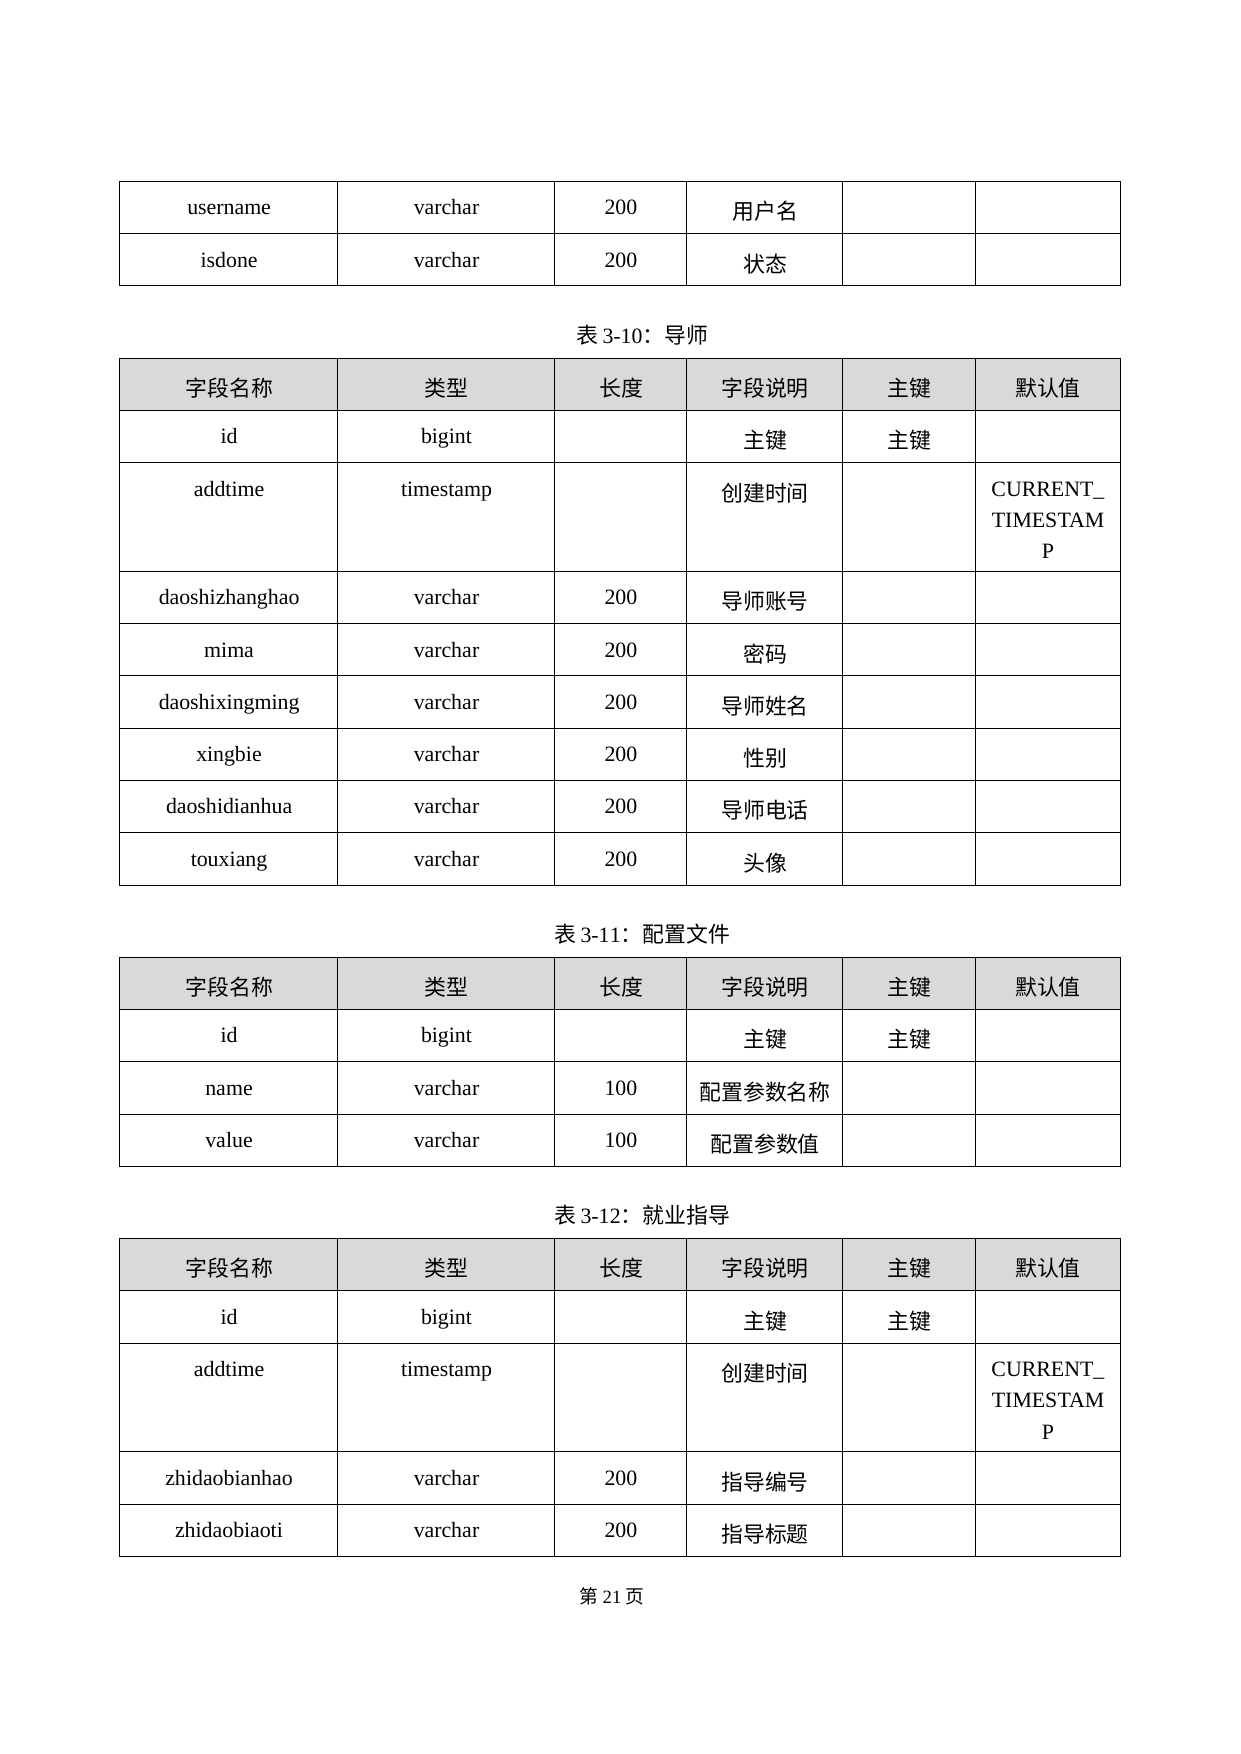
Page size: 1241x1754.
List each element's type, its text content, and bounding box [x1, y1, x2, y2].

table_cell daoshixingming [120, 676, 337, 728]
table_cell 200 [555, 234, 686, 285]
table_cell bigint [338, 1291, 554, 1342]
table_cell mima [120, 624, 337, 675]
table_cell [843, 234, 975, 285]
table_header 长度 [555, 1239, 686, 1290]
table_cell [976, 676, 1120, 728]
table_cell [555, 411, 686, 462]
table_cell varchar [338, 624, 554, 675]
table_cell varchar [338, 1505, 554, 1556]
table_cell 主键 [687, 411, 842, 462]
table_header 类型 [338, 1239, 554, 1290]
table_cell varchar [338, 1452, 554, 1503]
table_header 主键 [843, 359, 975, 410]
table_cell 头像 [687, 833, 842, 884]
table_cell 主键 [687, 1291, 842, 1342]
table_header 字段名称 [120, 359, 337, 410]
table_cell 导师电话 [687, 781, 842, 832]
table_cell [843, 1344, 975, 1451]
table_cell 200 [555, 781, 686, 832]
table_cell 主键 [843, 1010, 975, 1061]
table_header 主键 [843, 1239, 975, 1290]
table_cell 200 [555, 1452, 686, 1503]
table_cell [976, 234, 1120, 285]
table_cell [843, 781, 975, 832]
table_cell 密码 [687, 624, 842, 675]
table_header 字段说明 [687, 359, 842, 410]
table_cell varchar [338, 1062, 554, 1113]
table_cell [976, 624, 1120, 675]
text 表3-12：就业指导 [148, 1198, 1092, 1230]
table_cell varchar [338, 781, 554, 832]
table_cell [555, 463, 686, 571]
table_header 默认值 [976, 958, 1120, 1009]
table_cell [976, 1010, 1120, 1061]
table_cell id [120, 1010, 337, 1061]
table_cell id [120, 1291, 337, 1342]
table_cell [843, 182, 975, 233]
table_cell [976, 411, 1120, 462]
table_cell [976, 1062, 1120, 1113]
table_cell 配置参数值 [687, 1115, 842, 1166]
table_cell timestamp [338, 463, 554, 571]
table_cell [976, 572, 1120, 623]
table_cell addtime [120, 1344, 337, 1451]
table_cell varchar [338, 1115, 554, 1166]
table_cell timestamp [338, 1344, 554, 1451]
table_cell [976, 833, 1120, 884]
table_header 类型 [338, 958, 554, 1009]
table_cell [843, 729, 975, 780]
table_cell [976, 729, 1120, 780]
table_cell [976, 1505, 1120, 1556]
table_cell varchar [338, 833, 554, 884]
text 表3-10：导师 [148, 318, 1092, 349]
table_cell 主键 [843, 1291, 975, 1342]
table_cell [555, 1291, 686, 1342]
table_header 类型 [338, 359, 554, 410]
table_cell 100 [555, 1062, 686, 1113]
table_cell daoshizhanghao [120, 572, 337, 623]
table_cell 指导编号 [687, 1452, 842, 1503]
table_cell [555, 1010, 686, 1061]
table_cell username [120, 182, 337, 233]
table_cell 主键 [843, 411, 975, 462]
table_cell [843, 572, 975, 623]
table_cell CURRENT_TIMESTAMP [976, 1344, 1120, 1451]
table_cell varchar [338, 182, 554, 233]
table_cell [976, 1291, 1120, 1342]
table_header 字段说明 [687, 958, 842, 1009]
table_cell varchar [338, 572, 554, 623]
table_cell 200 [555, 624, 686, 675]
table_cell 200 [555, 572, 686, 623]
table_cell id [120, 411, 337, 462]
table_cell 主键 [687, 1010, 842, 1061]
table_cell 性别 [687, 729, 842, 780]
table_header 长度 [555, 359, 686, 410]
table_cell [843, 833, 975, 884]
table_cell CURRENT_TIMESTAMP [976, 463, 1120, 571]
table_header 字段名称 [120, 958, 337, 1009]
table_cell 200 [555, 729, 686, 780]
table_cell [976, 1452, 1120, 1503]
table_cell [843, 1115, 975, 1166]
table_cell 导师账号 [687, 572, 842, 623]
table_cell [843, 676, 975, 728]
text 表3-11：配置文件 [148, 917, 1092, 949]
table_cell 200 [555, 1505, 686, 1556]
table_cell name [120, 1062, 337, 1113]
table_cell [843, 463, 975, 571]
table_cell zhidaobiaoti [120, 1505, 337, 1556]
table_cell 创建时间 [687, 463, 842, 571]
table_cell xingbie [120, 729, 337, 780]
table_cell 创建时间 [687, 1344, 842, 1451]
table_cell isdone [120, 234, 337, 285]
table_header 字段名称 [120, 1239, 337, 1290]
table_cell 200 [555, 676, 686, 728]
table_cell varchar [338, 676, 554, 728]
table_cell [976, 781, 1120, 832]
table_header 默认值 [976, 1239, 1120, 1290]
table_header 主键 [843, 958, 975, 1009]
table_cell 指导标题 [687, 1505, 842, 1556]
table_cell [843, 624, 975, 675]
table_cell addtime [120, 463, 337, 571]
table_cell [976, 182, 1120, 233]
table_cell touxiang [120, 833, 337, 884]
table_cell bigint [338, 411, 554, 462]
table_cell bigint [338, 1010, 554, 1061]
table_cell [843, 1452, 975, 1503]
table_cell 200 [555, 833, 686, 884]
table_header 默认值 [976, 359, 1120, 410]
table_header 字段说明 [687, 1239, 842, 1290]
table_cell 状态 [687, 234, 842, 285]
table_cell [976, 1115, 1120, 1166]
table_cell 配置参数名称 [687, 1062, 842, 1113]
table_cell daoshidianhua [120, 781, 337, 832]
table_cell 用户名 [687, 182, 842, 233]
table_cell varchar [338, 729, 554, 780]
table_header 长度 [555, 958, 686, 1009]
table_cell [843, 1062, 975, 1113]
table_cell 200 [555, 182, 686, 233]
table_cell [555, 1344, 686, 1451]
table_cell 100 [555, 1115, 686, 1166]
table_cell zhidaobianhao [120, 1452, 337, 1503]
table_cell varchar [338, 234, 554, 285]
table_cell value [120, 1115, 337, 1166]
table_cell [843, 1505, 975, 1556]
table_cell 导师姓名 [687, 676, 842, 728]
